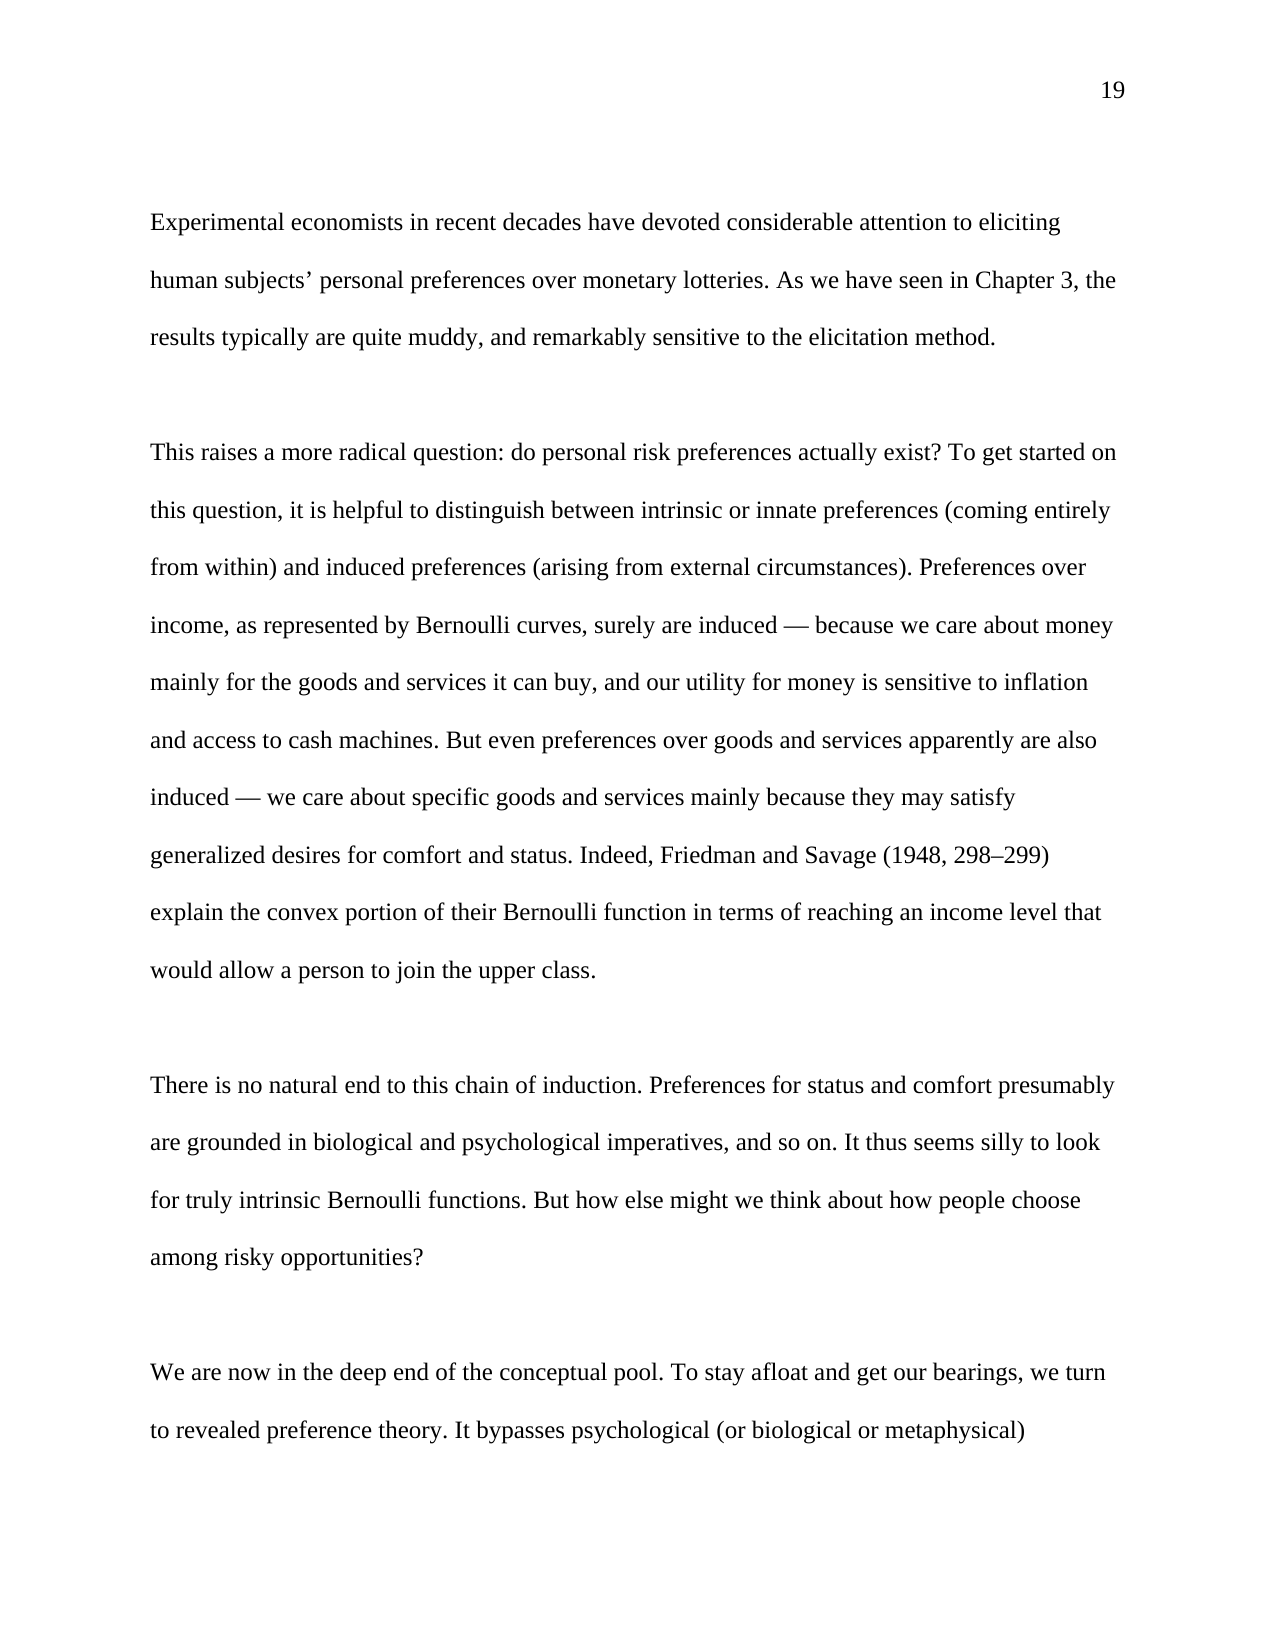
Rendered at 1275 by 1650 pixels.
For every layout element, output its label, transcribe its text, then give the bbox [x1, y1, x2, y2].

text This raises a more radical question: do personal risk preferences actually exist? To get started on this question, it is helpful to distinguish between intrinsic or innate preferences (coming entirely from within) and induced preferences (arising from external circumstances). Preferences over income, as represented by Bernoulli curves, surely are induced — because we care about money mainly for the goods and services it can buy, and our utility for money is sensitive to inflation and access to cash machines. But even preferences over goods and services apparently are also induced — we care about specific goods and services mainly because they may satisfy generalized desires for comfort and status. Indeed, Friedman and Savage (1948, 298–299) explain the convex portion of their Bernoulli function in terms of reaching an income level that would allow a person to join the upper class. [150, 437, 1125, 984]
text There is no natural end to this chain of induction. Preferences for status and comfort presumably are grounded in biological and psychological imperatives, and so on. It thus seems silly to look for truly intrinsic Bernoulli functions. But how else might we think about how people choose among risky opportunities? [150, 1070, 1125, 1271]
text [150, 1357, 1125, 1444]
text Experimental economists in recent decades have devoted considerable attention to eliciting human subjects’ personal preferences over monetary lotteries. As we have seen in Chapter 3, the results typically are quite muddy, and remarkably sensitive to the elicitation method. [150, 207, 1125, 351]
